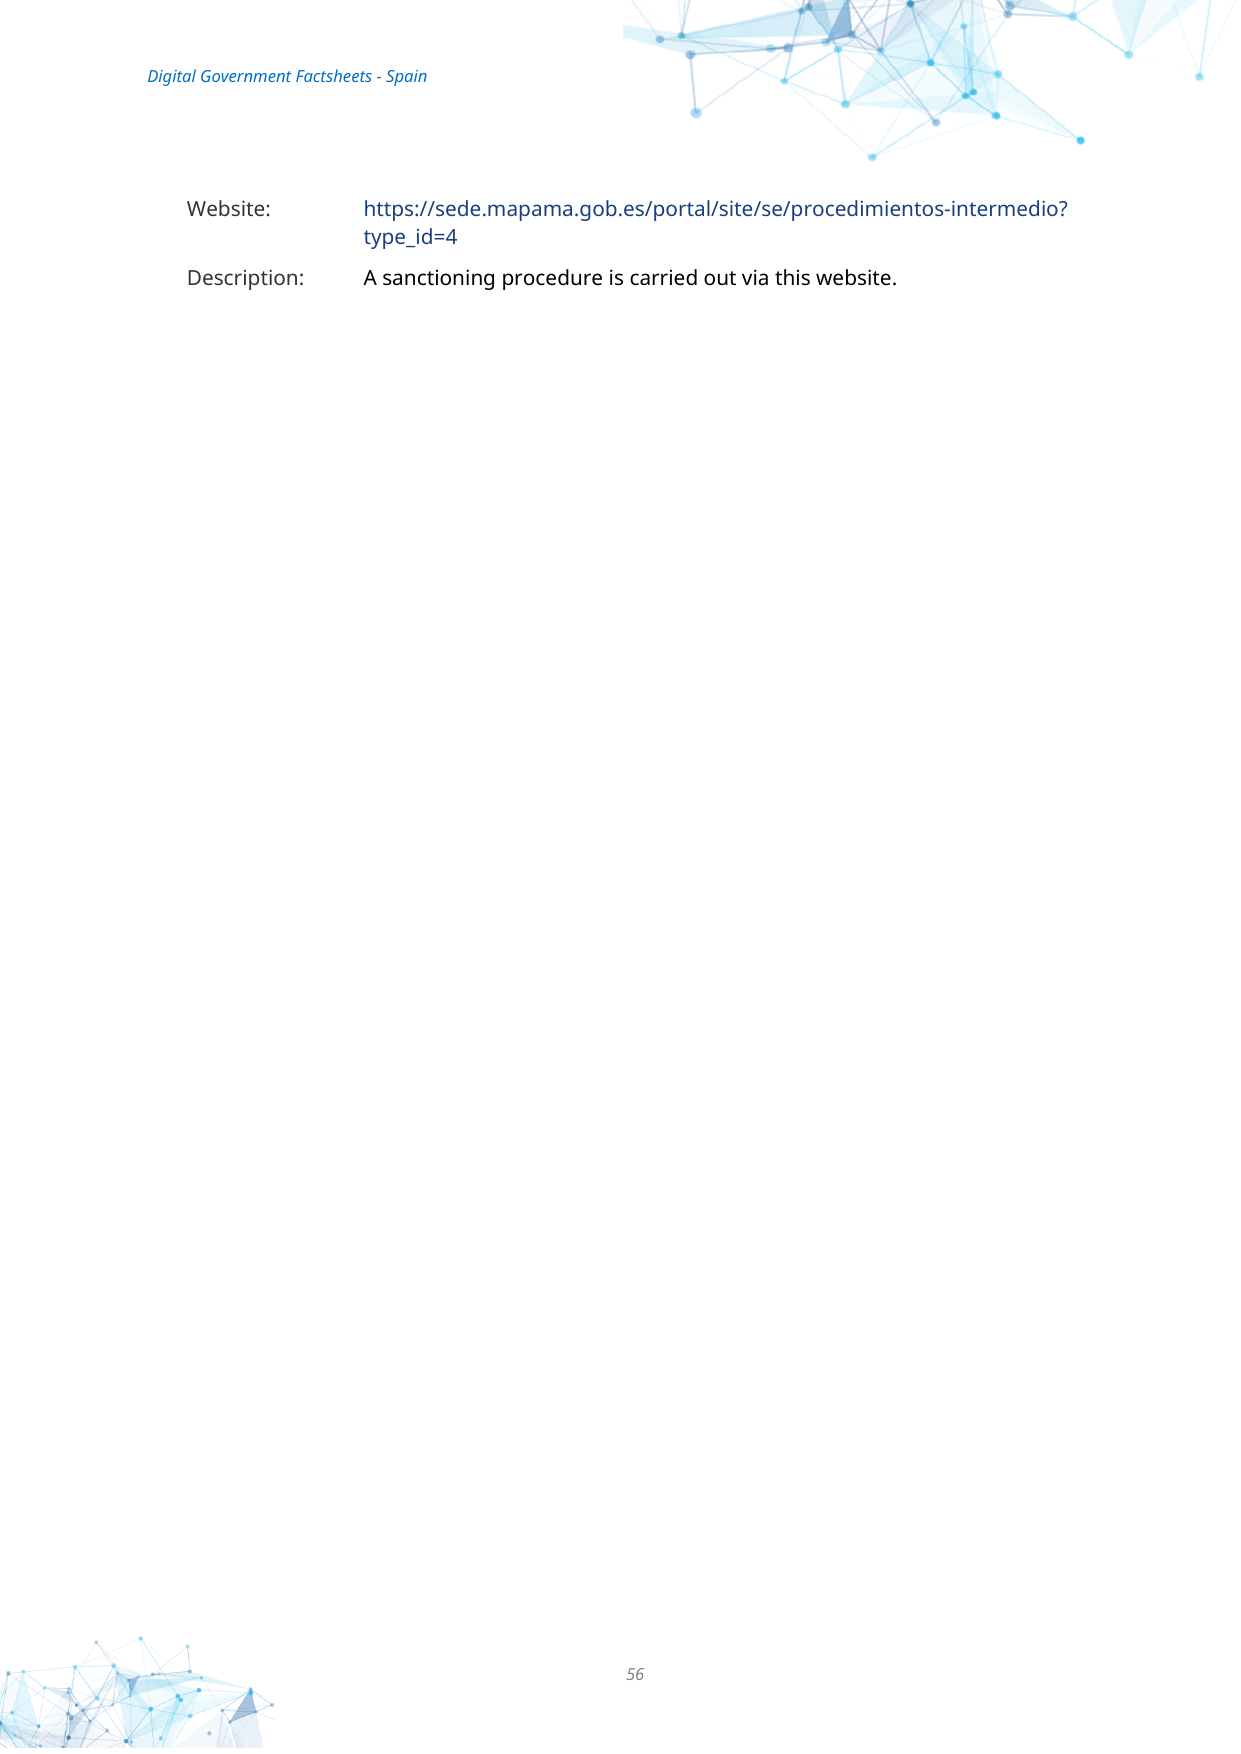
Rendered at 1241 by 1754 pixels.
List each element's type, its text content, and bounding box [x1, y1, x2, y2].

table_cell Description: [175, 257, 352, 298]
table_cell https://sede.mapama.gob.es/portal/site/se/procedimientos-intermedio?type_id=4 [352, 188, 1081, 257]
table_cell A sanctioning procedure is carried out via this website. [352, 257, 1081, 298]
table_cell Website: [175, 188, 352, 257]
